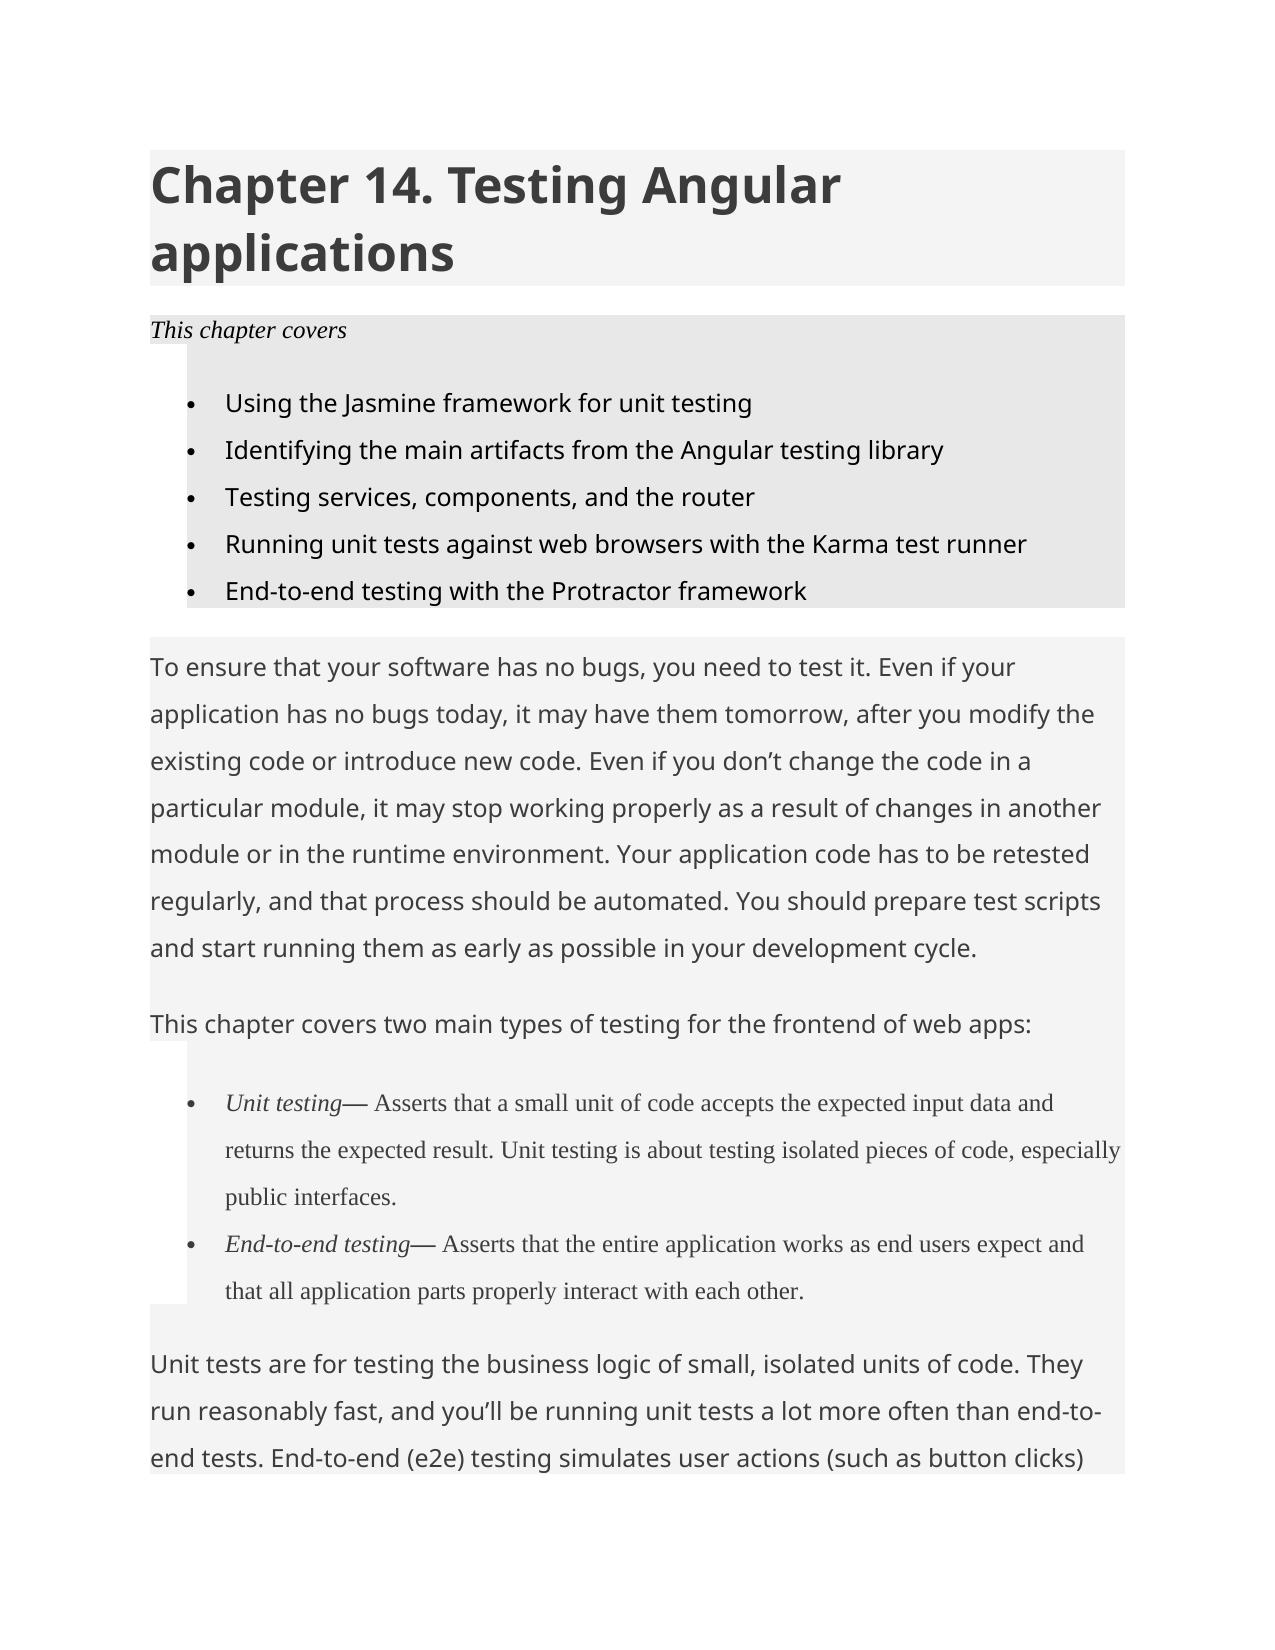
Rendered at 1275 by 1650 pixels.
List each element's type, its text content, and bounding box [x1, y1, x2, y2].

text To ensure that your software has no bugs, you need to test it. Even if your application has no bugs today, it may have them tomorrow, after you modify the existing code or introduce new code. Even if you don’t change the code in a particular module, it may stop working properly as a result of changes in another module or in the runtime environment. Your application code has to be retested regularly, and that process should be automated. You should prepare test scripts and start running them as early as possible in your development cycle. [150, 637, 1125, 965]
text Chapter 14. Testing Angular applications [150, 150, 1125, 286]
list Running unit tests against web browsers with the Karma test runner [187, 514, 1125, 561]
list Unit testing— Asserts that a small unit of code accepts the expected input data and returns the expected result. Unit testing is about testing isolated pieces of code, especially public interfaces. [187, 1070, 1125, 1211]
list Using the Jasmine framework for unit testing [187, 373, 1125, 420]
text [150, 1334, 1125, 1474]
text This chapter covers two main types of testing for the frontend of web apps: [150, 994, 1125, 1041]
text This chapter covers [150, 315, 1125, 344]
list End-to-end testing with the Protractor framework [187, 561, 1125, 608]
list End-to-end testing— Asserts that the entire application works as end users expect and that all application parts properly interact with each other. [187, 1211, 1125, 1304]
list Testing services, components, and the router [187, 467, 1125, 514]
list Identifying the main artifacts from the Angular testing library [187, 420, 1125, 467]
